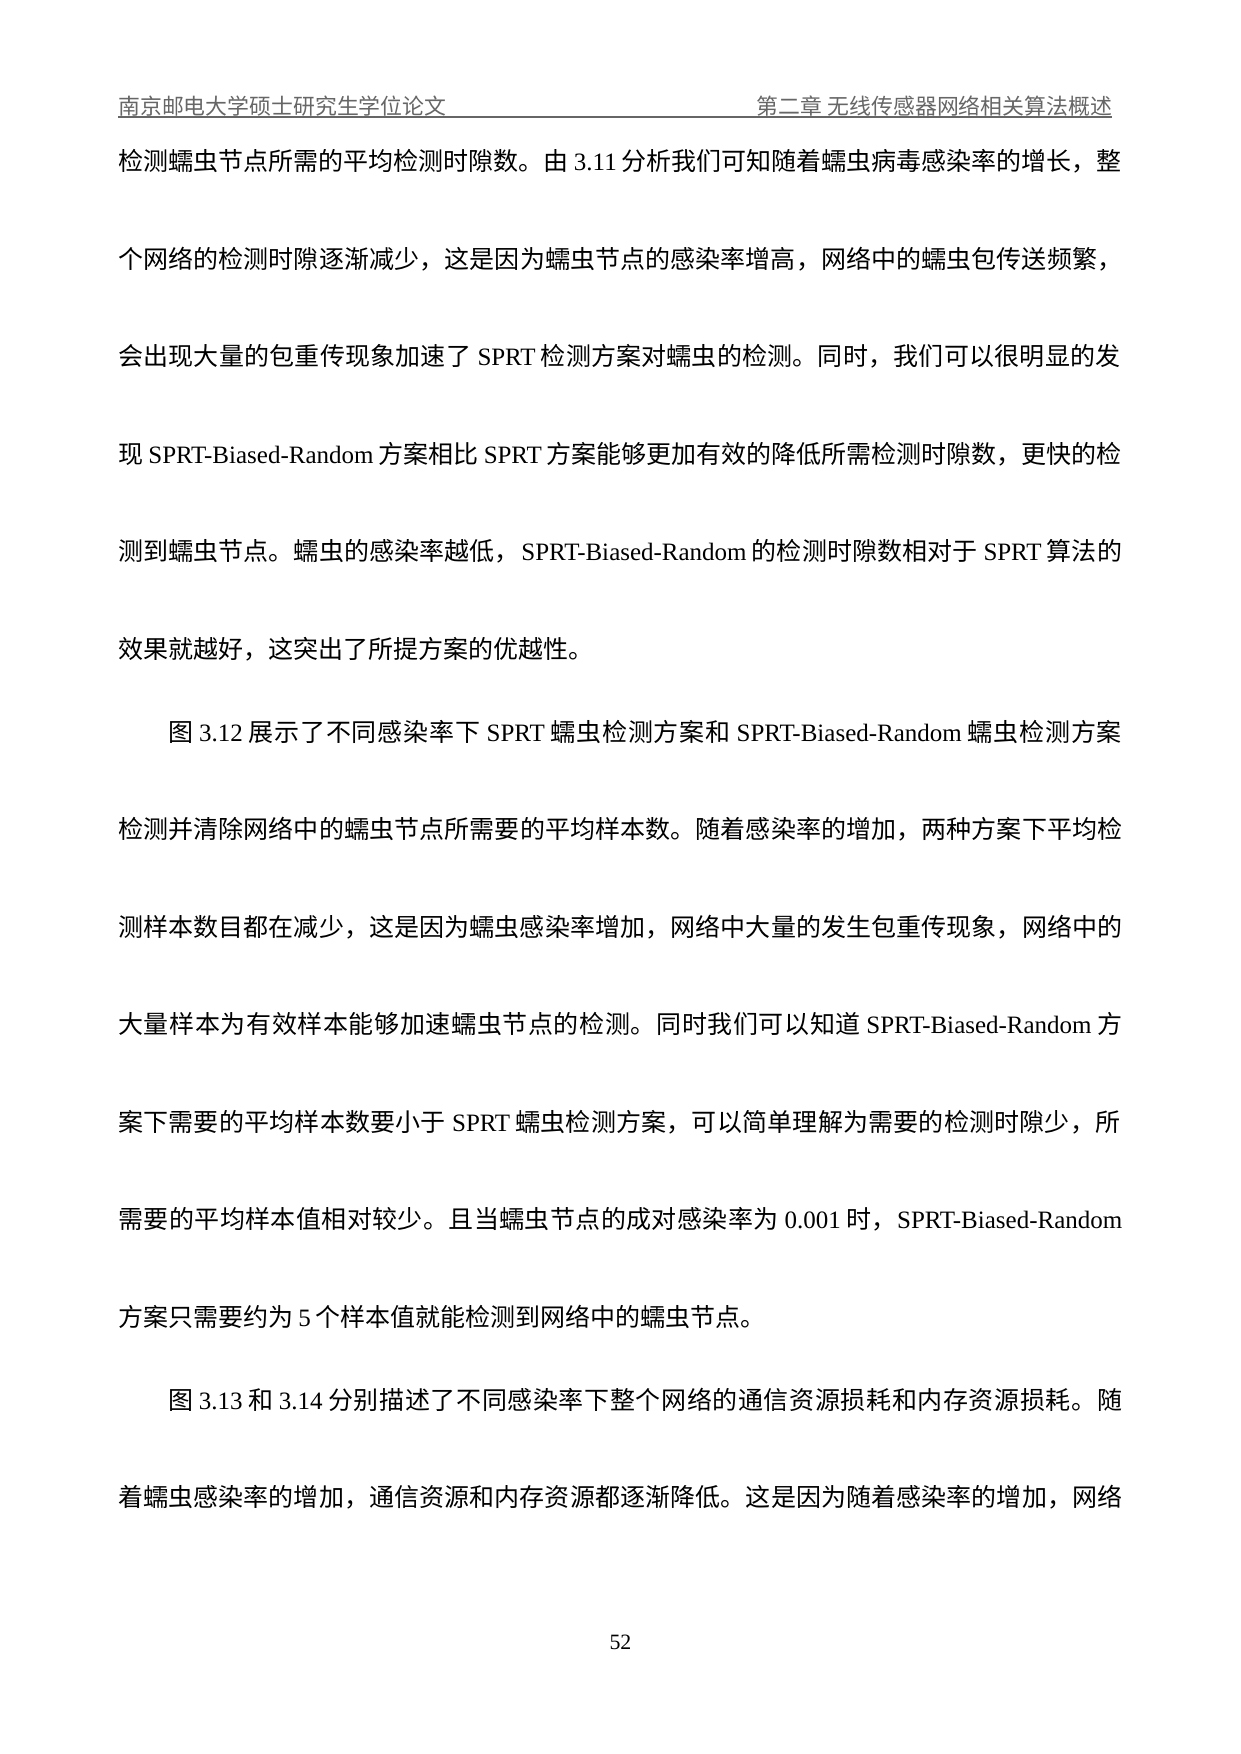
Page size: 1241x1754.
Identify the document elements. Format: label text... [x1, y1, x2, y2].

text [118, 127, 1122, 680]
text 图3.12展示了不同感染率下SPRT蠕虫检测方案和SPRT-Biased-Random蠕虫检测方案检测并清除网络中的蠕虫节点所需要的平均样本数。随着感染率的增加，两种方案下平均检测样本数目都在减少，这是因为蠕虫感染率增加，网络中大量的发生包重传现象，网络中的大量样本为有效样本能够加速蠕虫节点的检测。同时我们可以知道SPRT-Biased-Random方案下需要的平均样本数要小于SPRT蠕虫检测方案，可以简单理解为需要的检测时隙少，所需要的平均样本值相对较少。且当蠕虫节点的成对感染率为0.001时，SPRT-Biased-Random方案只需要约为5个样本值就能检测到网络中的蠕虫节点。 [118, 698, 1122, 1348]
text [118, 1366, 1122, 1528]
